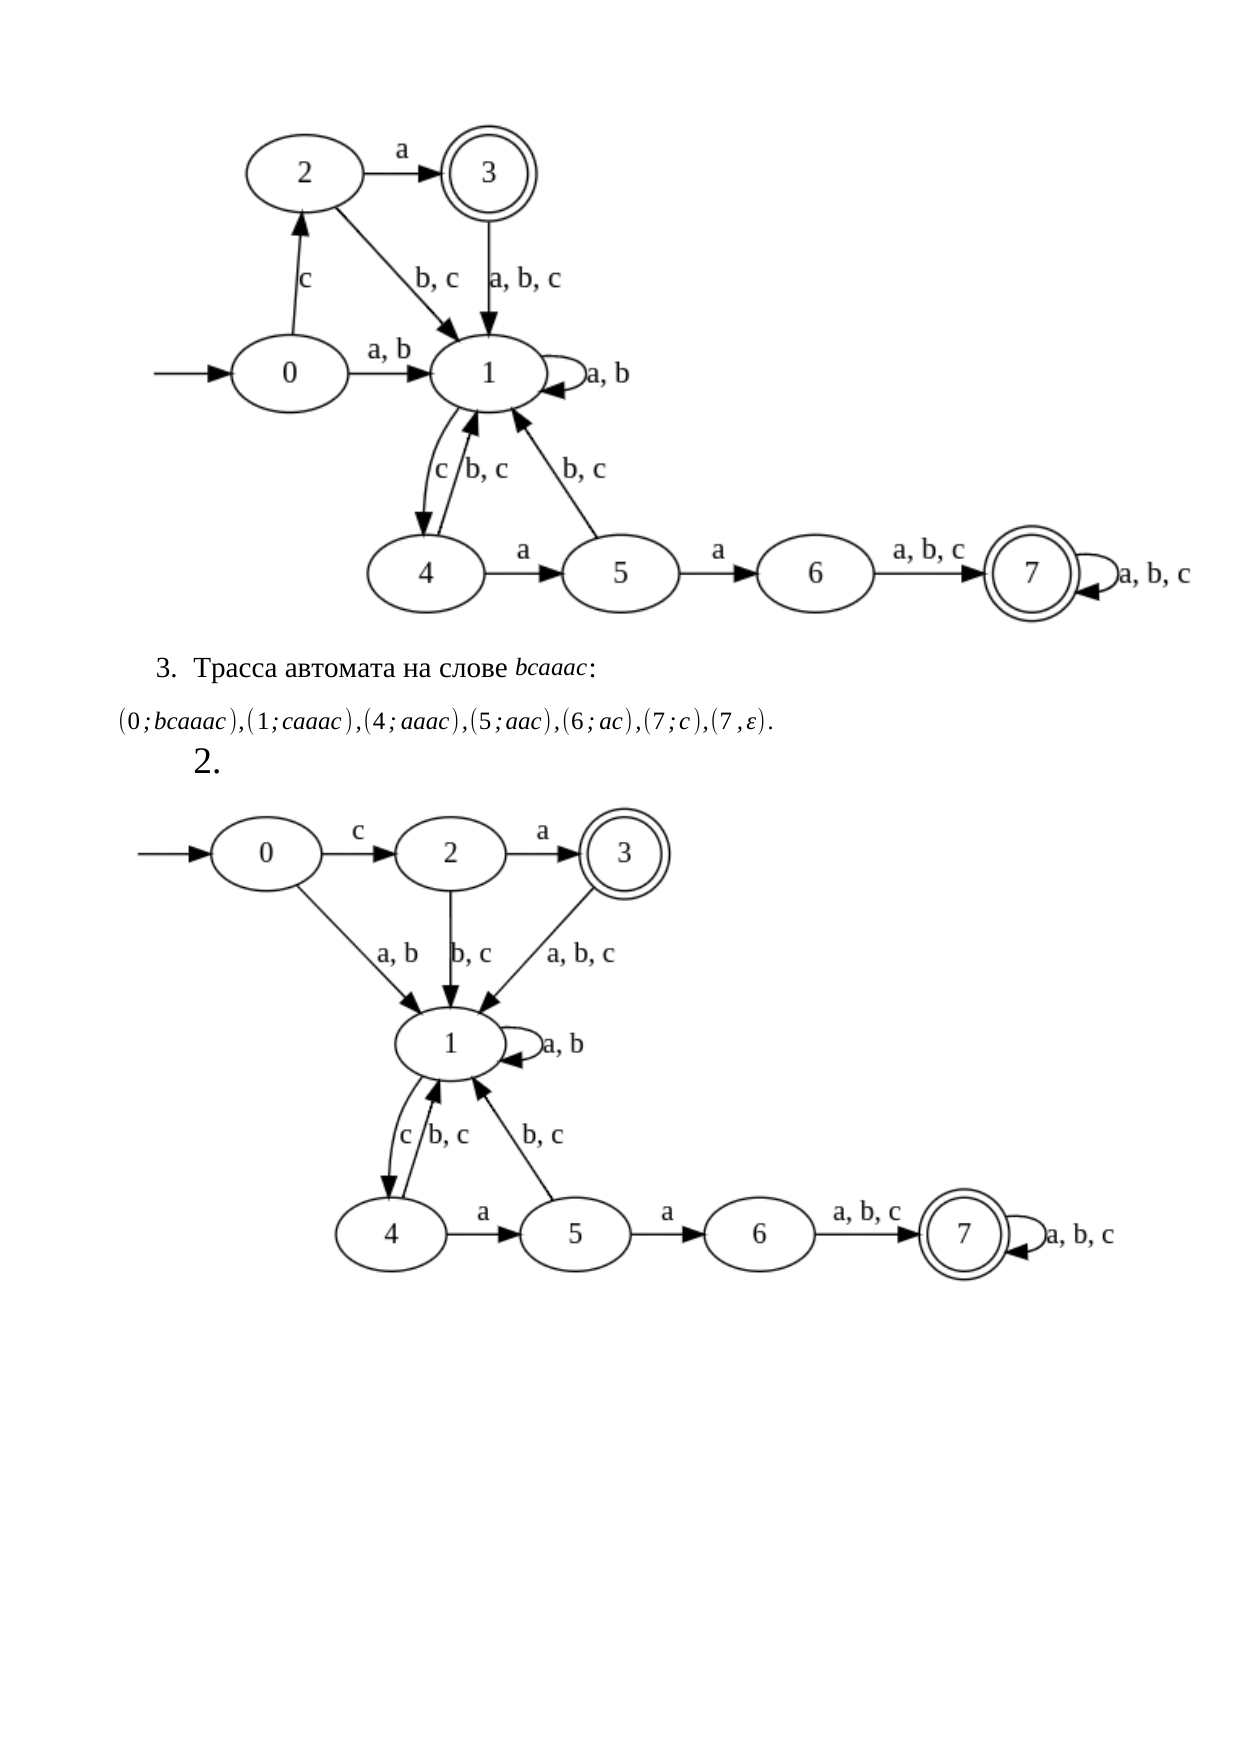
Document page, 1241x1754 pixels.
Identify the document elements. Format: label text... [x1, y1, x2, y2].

list Трасса автомата на слове : [156, 650, 1122, 684]
picture [118, 118, 1200, 630]
picture [118, 802, 1123, 1288]
text 2. [193, 738, 1122, 781]
